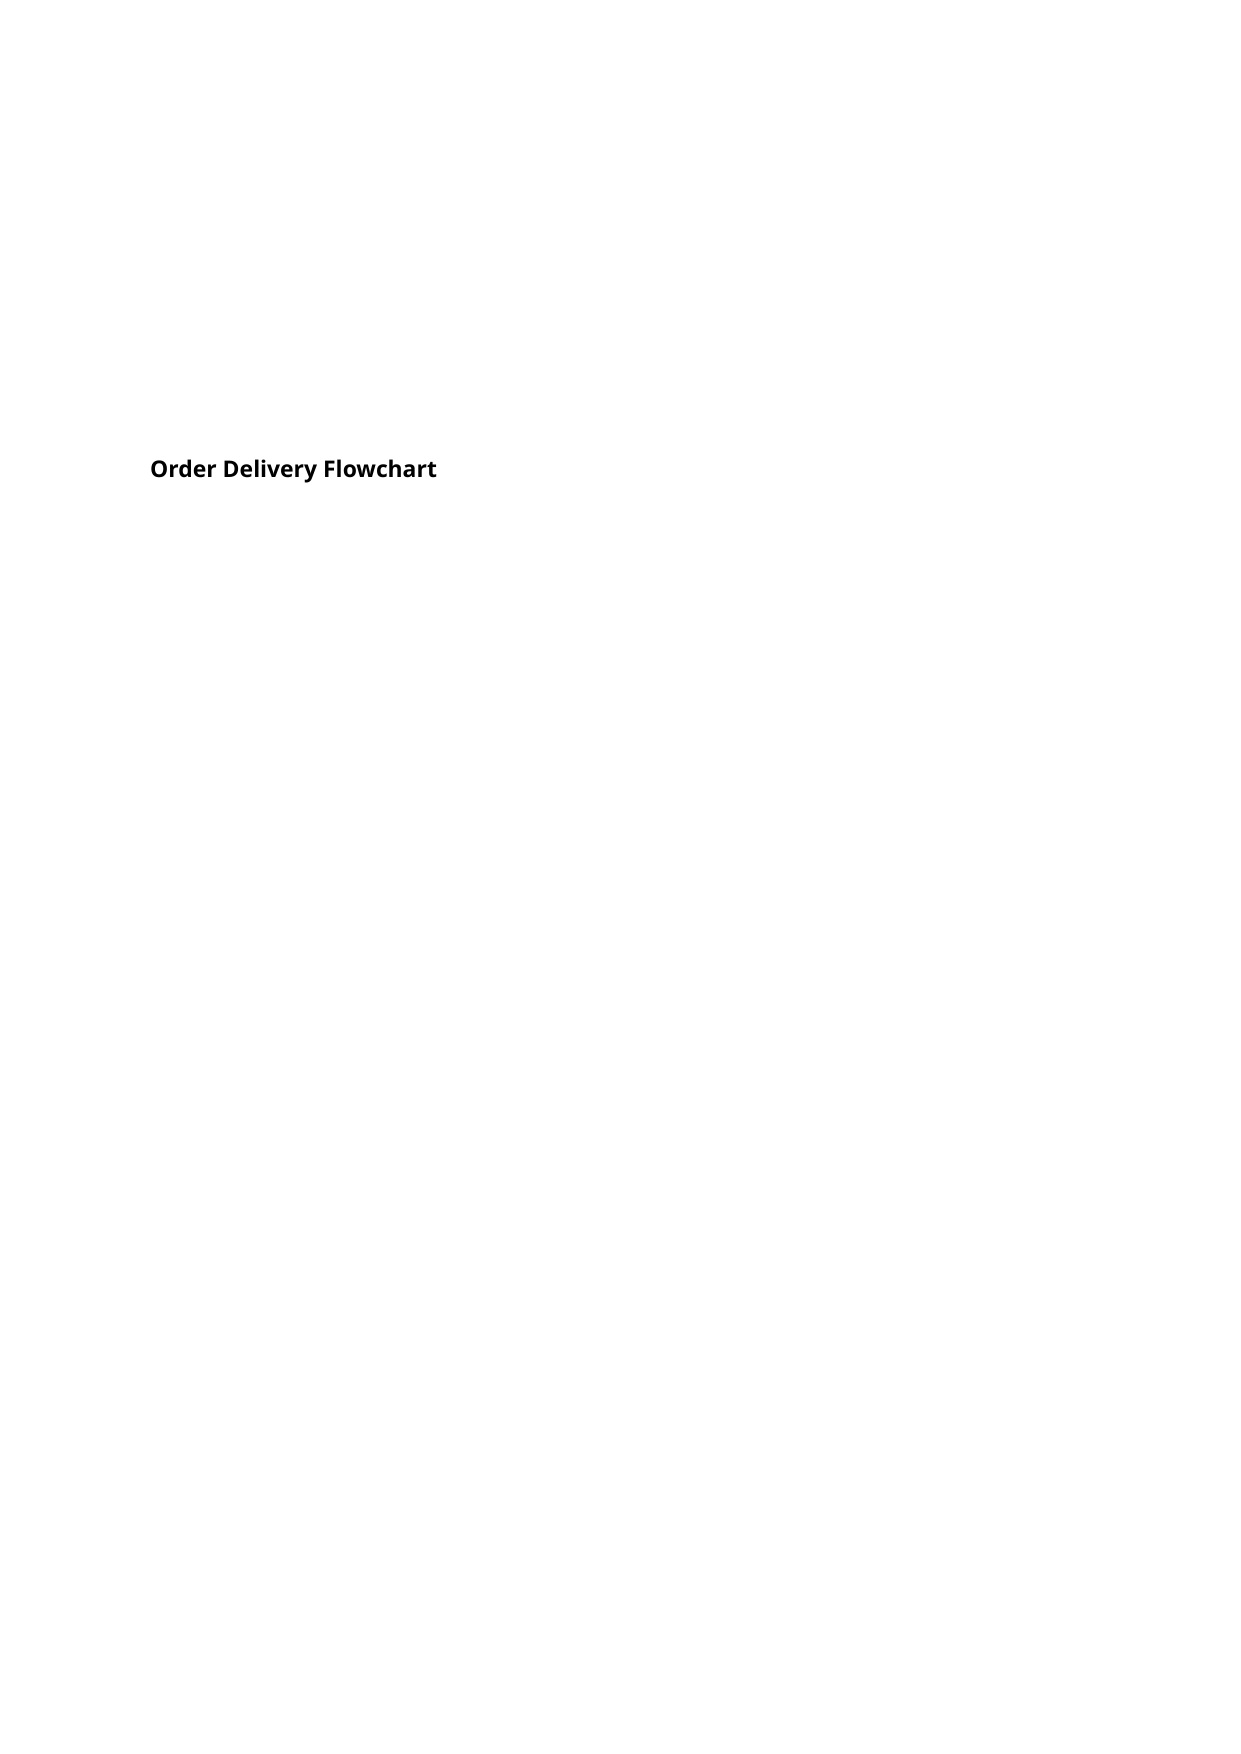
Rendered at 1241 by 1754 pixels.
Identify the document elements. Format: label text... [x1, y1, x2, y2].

text Order Delivery Flowchart [150, 452, 1090, 484]
